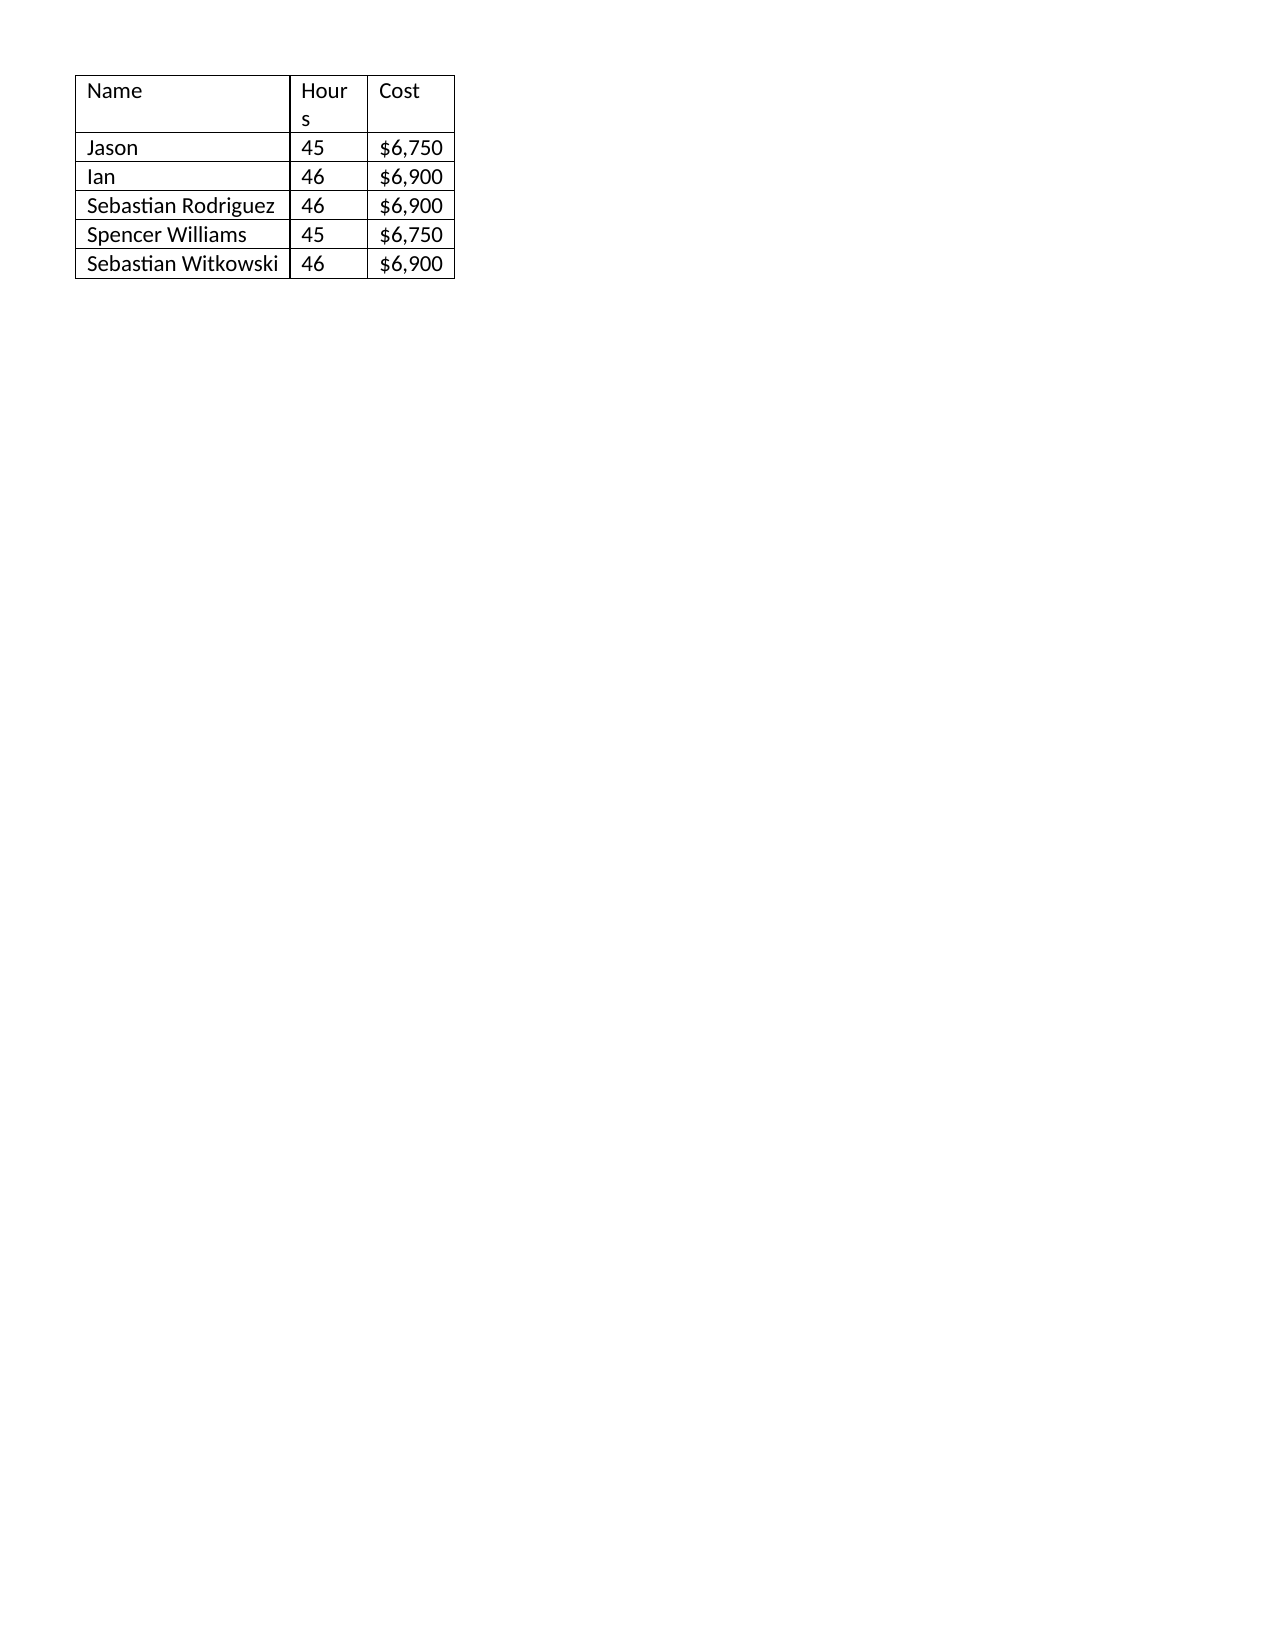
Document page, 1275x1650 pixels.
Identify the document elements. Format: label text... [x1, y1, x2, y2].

table_cell Ian [76, 162, 289, 190]
table_cell $6,900 [368, 162, 454, 190]
table_cell Spencer Williams [76, 220, 289, 248]
table_cell $6,750 [368, 220, 454, 248]
table_header Name [76, 76, 289, 132]
table_cell $6,900 [368, 191, 454, 219]
table_cell 45 [291, 220, 367, 248]
table_cell 46 [291, 191, 367, 219]
table_cell Sebastian Rodriguez [76, 191, 289, 219]
table_cell $6,750 [368, 133, 454, 161]
table_header Cost [368, 76, 454, 132]
table_cell 45 [291, 133, 367, 161]
table_cell 46 [291, 162, 367, 190]
table_cell Sebastian Witkowski [76, 249, 289, 277]
table_cell Jason [76, 133, 289, 161]
table_header Hours [291, 76, 367, 132]
table_cell $6,900 [368, 249, 454, 277]
table_cell 46 [291, 249, 367, 277]
